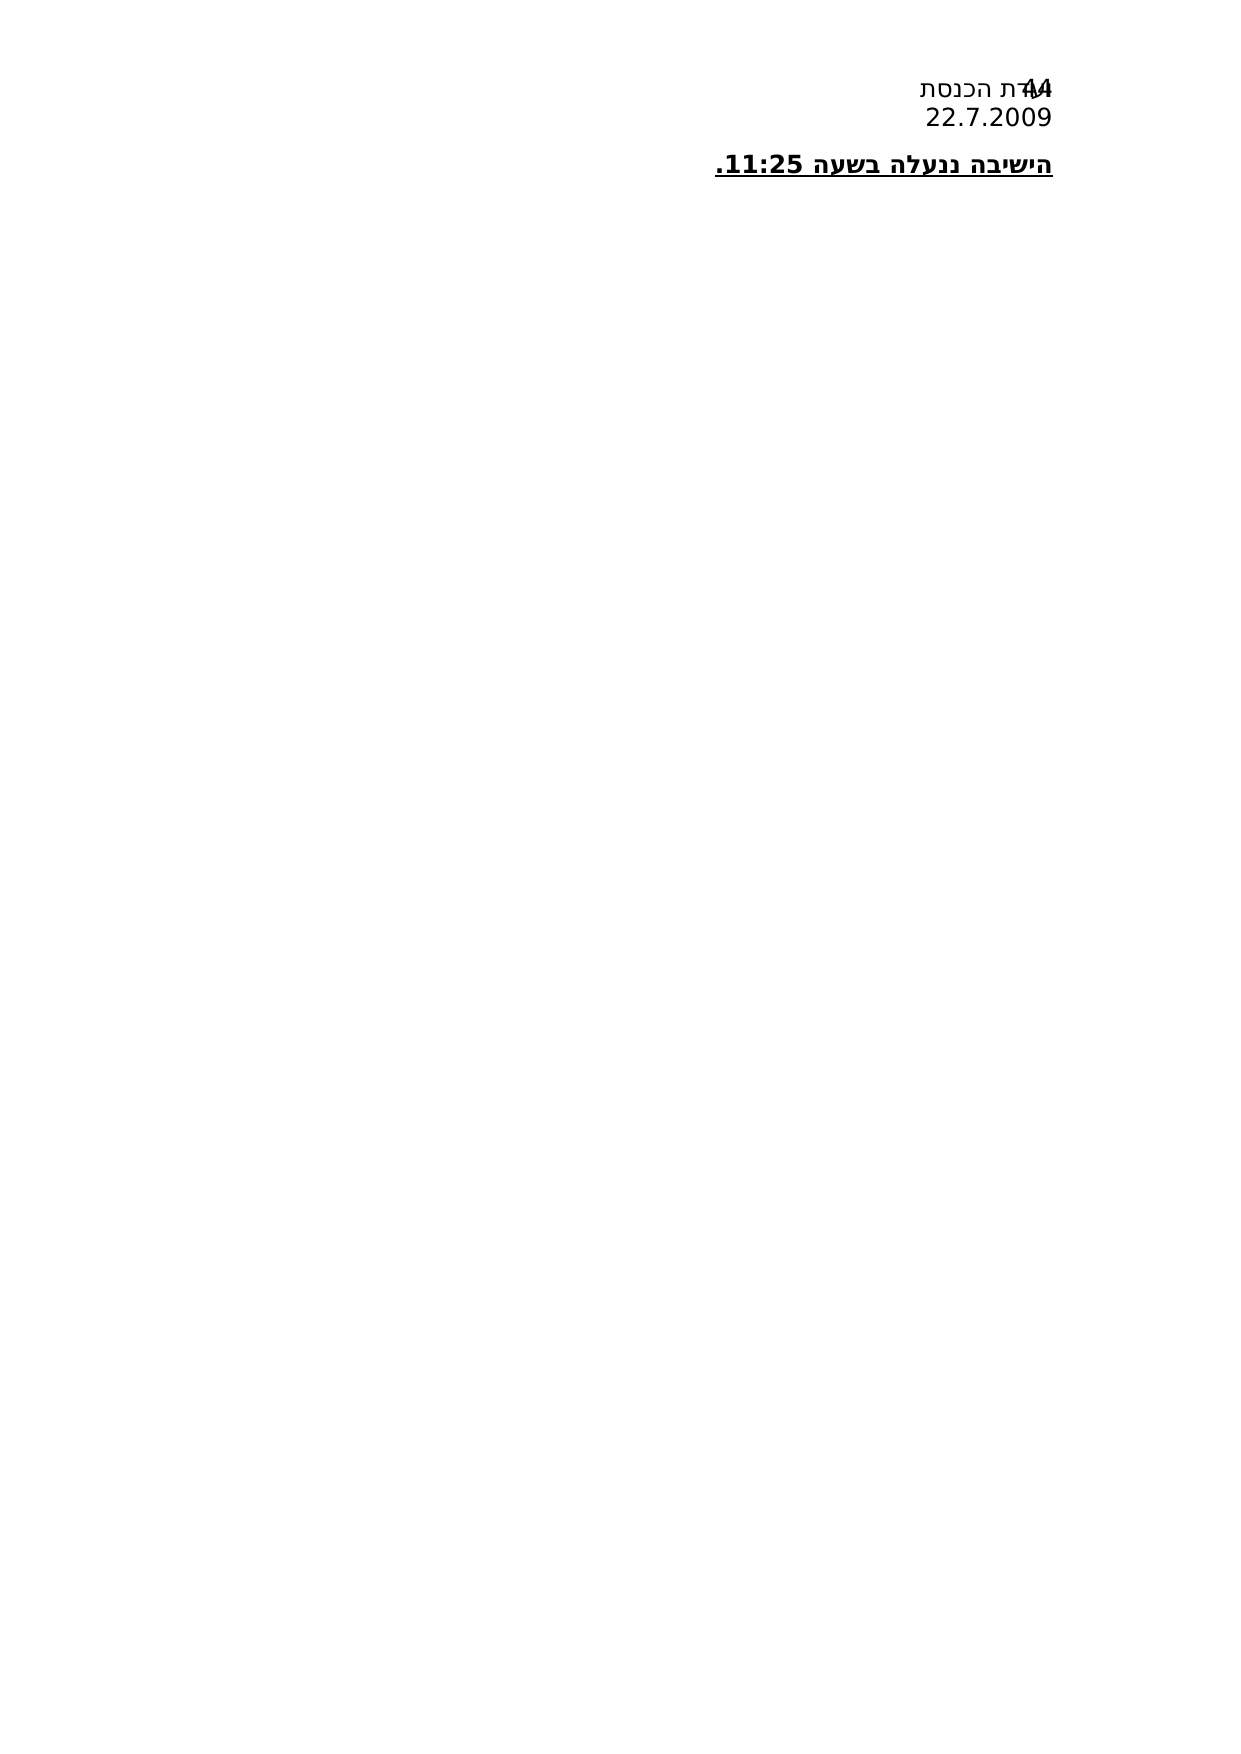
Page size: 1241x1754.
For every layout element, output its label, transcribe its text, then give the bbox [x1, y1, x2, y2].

text הישיבה ננעלה בשעה 11:25. [187, 150, 1053, 179]
